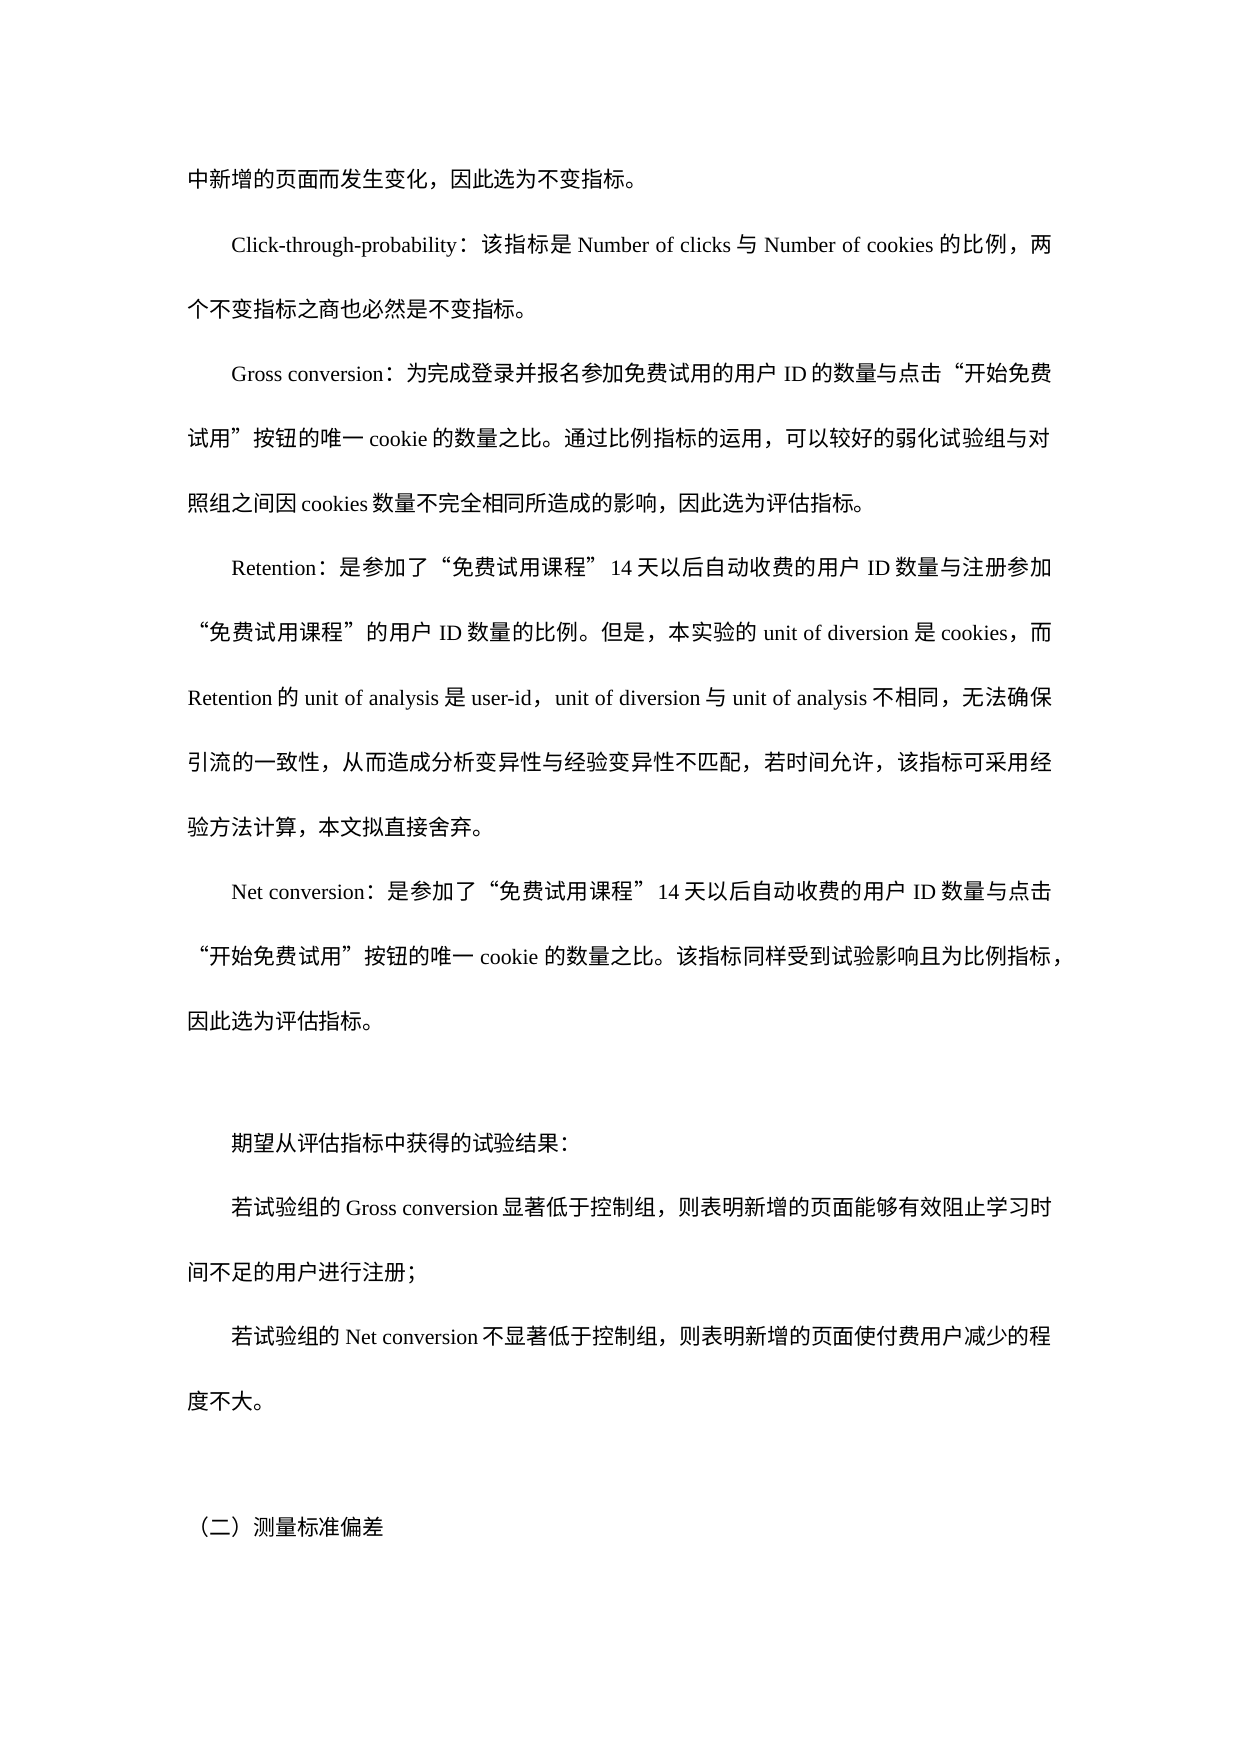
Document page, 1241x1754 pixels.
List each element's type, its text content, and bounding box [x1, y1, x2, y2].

text 期望从评估指标中获得的试验结果： [187, 1126, 1053, 1158]
text （二）测量标准偏差 [187, 1509, 1053, 1542]
text Gross conversion：为完成登录并报名参加免费试用的用户ID的数量与点击“开始免费试用”按钮的唯一cookie的数量之比。通过比例指标的运用，可以较好的弱化试验组与对照组之间因cookies数量不完全相同所造成的影响，因此选为评估指标。 [187, 355, 1053, 518]
text 若试验组的Gross conversion显著低于控制组，则表明新增的页面能够有效阻止学习时间不足的用户进行注册； [187, 1190, 1053, 1287]
text 若试验组的Net conversion不显著低于控制组，则表明新增的页面使付费用户减少的程度不大。 [187, 1319, 1053, 1416]
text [187, 162, 1053, 194]
text Net conversion：是参加了“免费试用课程”14天以后自动收费的用户ID数量与点击“开始免费试用”按钮的唯一 cookie 的数量之比。该指标同样受到试验影响且为比例指标，因此选为评估指标。 [187, 874, 1053, 1036]
text Retention：是参加了“免费试用课程”14天以后自动收费的用户ID数量与注册参加“免费试用课程”的用户ID数量的比例。但是，本实验的unit of diversion是cookies，而Retention的unit of analysis是user-id，unit of diversion与unit of analysis不相同，无法确保引流的一致性，从而造成分析变异性与经验变异性不匹配，若时间允许，该指标可采用经验方法计算，本文拟直接舍弃。 [187, 549, 1053, 842]
text Click-through-probability：该指标是Number of clicks与Number of cookies的比例，两个不变指标之商也必然是不变指标。 [187, 226, 1053, 324]
